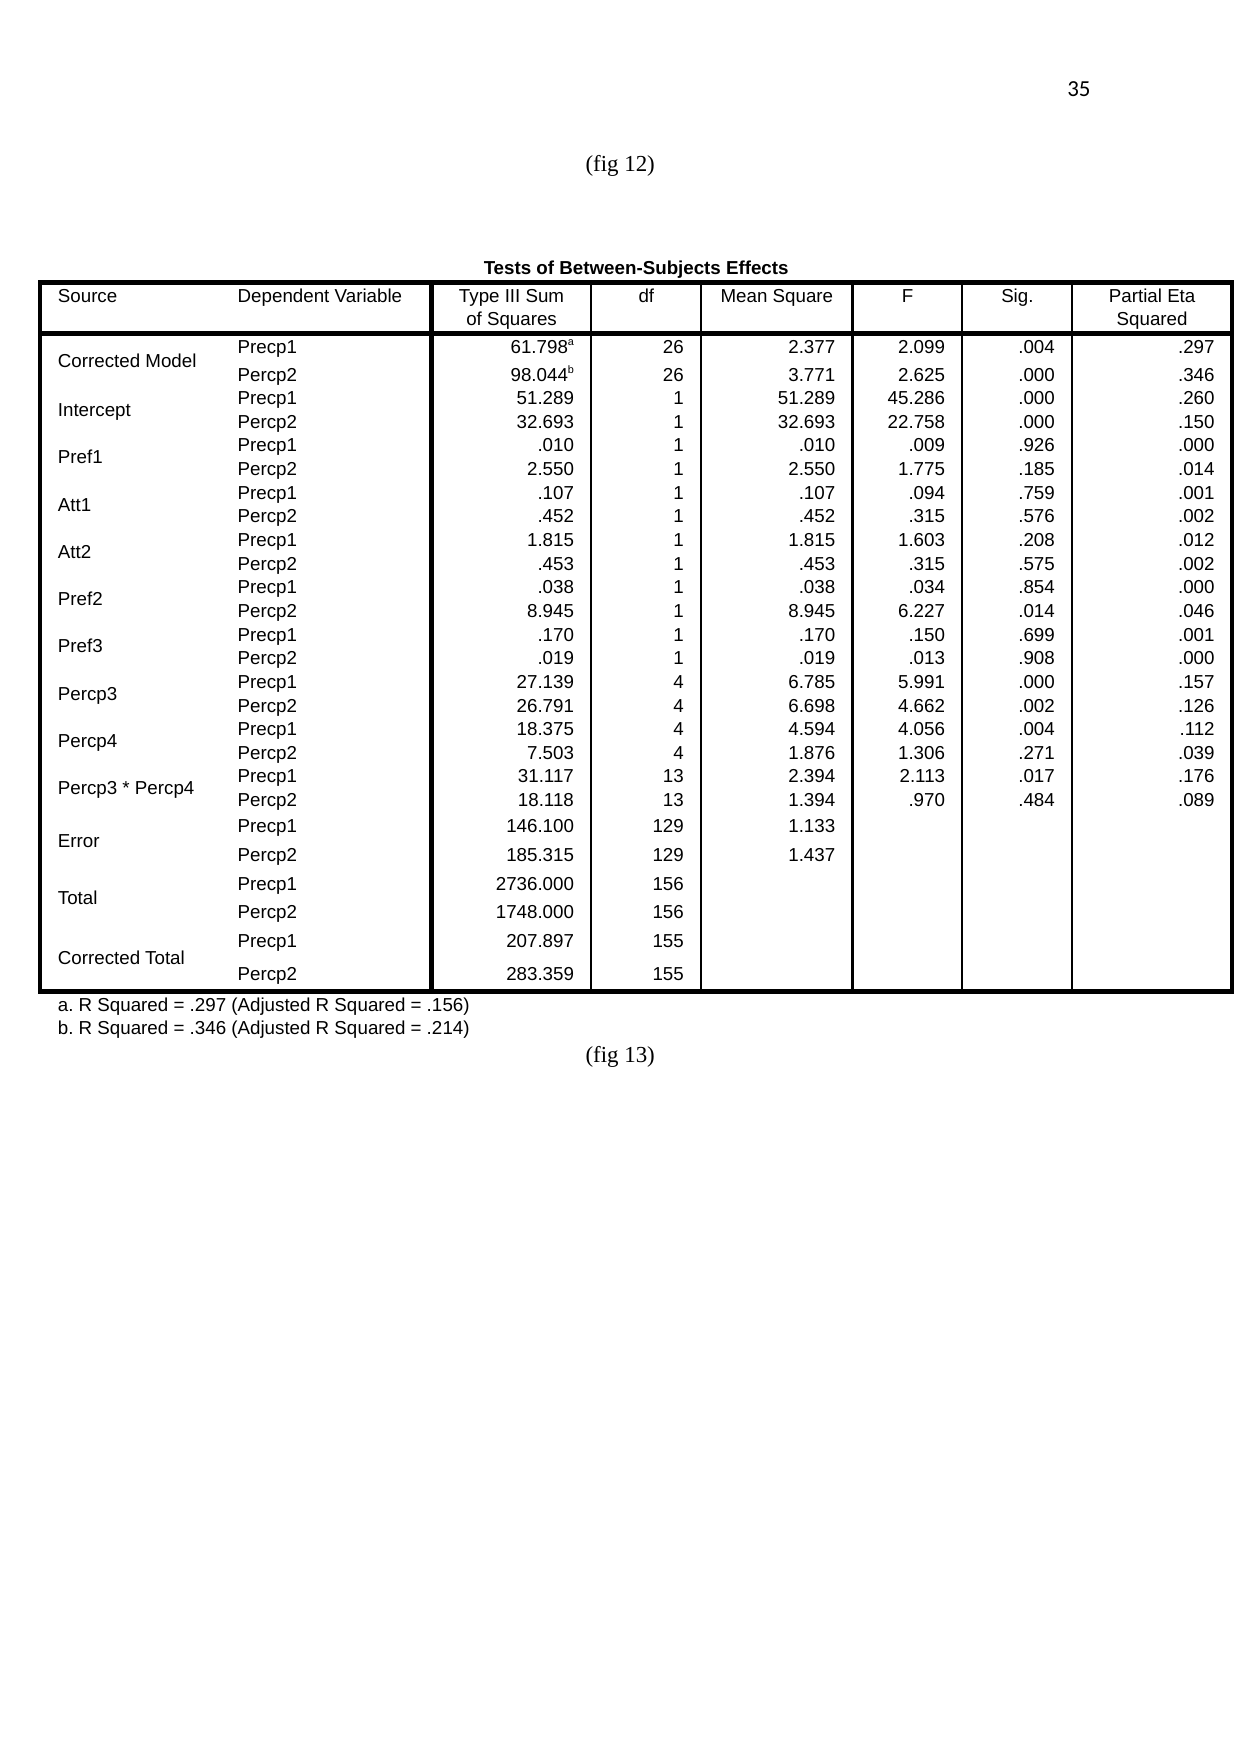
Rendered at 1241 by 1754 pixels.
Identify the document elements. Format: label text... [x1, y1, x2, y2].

table_cell Percp4 [42, 718, 220, 765]
table_cell .260 [1073, 387, 1230, 411]
table_cell Precp1 [220, 928, 429, 956]
table_cell 4 [592, 671, 700, 694]
table_cell 2.377 [702, 336, 851, 359]
table_cell .010 [434, 434, 590, 458]
table_cell 27.139 [434, 671, 590, 694]
table_cell 2.550 [434, 458, 590, 482]
table_cell [1073, 813, 1230, 841]
table_cell .452 [702, 505, 851, 529]
table_cell Att2 [42, 529, 220, 576]
table_cell [854, 928, 961, 956]
table_cell .112 [1073, 718, 1230, 742]
table_cell .000 [963, 411, 1071, 434]
table_cell .014 [963, 600, 1071, 623]
table_cell 1.437 [702, 841, 851, 870]
table_cell 8.945 [702, 600, 851, 623]
table_cell Corrected Total [42, 928, 220, 989]
table_cell .150 [1073, 411, 1230, 434]
table_cell Percp2 [220, 742, 429, 765]
table_cell .002 [1073, 505, 1230, 529]
table_cell 1.394 [702, 789, 851, 813]
table_cell .013 [854, 647, 961, 671]
table_cell Pref2 [42, 576, 220, 623]
table_cell Corrected Model [42, 336, 220, 387]
table_cell 61.798a [434, 336, 590, 359]
table_cell Precp1 [220, 671, 429, 694]
table_cell [1073, 870, 1230, 899]
table_cell 51.289 [434, 387, 590, 411]
table_cell 98.044b [434, 359, 590, 387]
table_cell 26 [592, 336, 700, 359]
table_cell 283.359 [434, 956, 590, 989]
table_cell 2.113 [854, 765, 961, 789]
table_cell [963, 928, 1071, 956]
table_cell [963, 956, 1071, 989]
table_cell .150 [854, 624, 961, 647]
table_cell 1.815 [702, 529, 851, 552]
table_cell 4 [592, 694, 700, 718]
table_cell [702, 956, 851, 989]
table_cell 1 [592, 600, 700, 623]
table_cell 155 [592, 928, 700, 956]
table_cell Precp1 [220, 765, 429, 789]
table_cell Dependent Variable [220, 285, 429, 331]
table_cell .000 [1073, 434, 1230, 458]
table_cell Sig. [963, 285, 1071, 331]
table_cell Percp2 [220, 600, 429, 623]
table_cell .001 [1073, 624, 1230, 647]
table_cell .575 [963, 553, 1071, 576]
table_cell 4 [592, 718, 700, 742]
table_cell 6.698 [702, 694, 851, 718]
table_cell 2.394 [702, 765, 851, 789]
table_cell [702, 928, 851, 956]
table_cell 32.693 [434, 411, 590, 434]
table_cell [854, 870, 961, 899]
table_cell Precp1 [220, 387, 429, 411]
table_cell .012 [1073, 529, 1230, 552]
table_cell 1 [592, 482, 700, 505]
table_cell 1 [592, 553, 700, 576]
table_cell .157 [1073, 671, 1230, 694]
table_cell 129 [592, 841, 700, 870]
table_cell 45.286 [854, 387, 961, 411]
table_cell .039 [1073, 742, 1230, 765]
table_cell .094 [854, 482, 961, 505]
table_cell .452 [434, 505, 590, 529]
table_cell [963, 870, 1071, 899]
table_cell 2.099 [854, 336, 961, 359]
table_cell Percp2 [220, 458, 429, 482]
table_cell [854, 841, 961, 870]
table_cell .019 [434, 647, 590, 671]
table_cell Percp2 [220, 694, 429, 718]
table_cell .014 [1073, 458, 1230, 482]
table_cell .107 [434, 482, 590, 505]
table_cell .576 [963, 505, 1071, 529]
table_cell 6.785 [702, 671, 851, 694]
table_cell b. R Squared = .346 (Adjusted R Squared = .214) [40, 1017, 1232, 1041]
table_cell .000 [963, 359, 1071, 387]
table_cell Partial Eta Squared [1073, 285, 1230, 331]
table_cell 1.603 [854, 529, 961, 552]
table_cell 1.306 [854, 742, 961, 765]
table_cell a. R Squared = .297 (Adjusted R Squared = .156) [40, 994, 1232, 1017]
table_cell .107 [702, 482, 851, 505]
table_cell .170 [434, 624, 590, 647]
table_cell df [592, 285, 700, 331]
table_cell 1 [592, 411, 700, 434]
table_cell [1073, 956, 1230, 989]
table_cell [1073, 928, 1230, 956]
text (fig 13) [150, 1041, 1090, 1067]
table_cell [702, 870, 851, 899]
table_cell 129 [592, 813, 700, 841]
table_cell .908 [963, 647, 1071, 671]
table_cell .089 [1073, 789, 1230, 813]
table_cell .970 [854, 789, 961, 813]
table_cell Intercept [42, 387, 220, 434]
table_cell 146.100 [434, 813, 590, 841]
table_cell 1 [592, 624, 700, 647]
table_cell 4 [592, 742, 700, 765]
table_cell .010 [702, 434, 851, 458]
table_cell .176 [1073, 765, 1230, 789]
table_cell Att1 [42, 482, 220, 529]
table_cell 51.289 [702, 387, 851, 411]
table_cell .185 [963, 458, 1071, 482]
table_cell .126 [1073, 694, 1230, 718]
table_cell Percp2 [220, 505, 429, 529]
table_cell 1.133 [702, 813, 851, 841]
table_cell Precp1 [220, 482, 429, 505]
table_cell Mean Square [702, 285, 851, 331]
table_cell Precp1 [220, 718, 429, 742]
text (fig 12) [150, 150, 1090, 176]
table_cell 2736.000 [434, 870, 590, 899]
table_cell .854 [963, 576, 1071, 600]
table_cell 1 [592, 387, 700, 411]
table_cell .038 [434, 576, 590, 600]
table_cell Type III Sum of Squares [434, 285, 590, 331]
table_cell [963, 899, 1071, 928]
table_cell 1748.000 [434, 899, 590, 928]
table_cell .000 [963, 387, 1071, 411]
table_cell F [854, 285, 961, 331]
table_cell Precp1 [220, 336, 429, 359]
table_cell .009 [854, 434, 961, 458]
table_cell Error [42, 813, 220, 870]
table_cell .170 [702, 624, 851, 647]
table_cell [854, 956, 961, 989]
table_cell .017 [963, 765, 1071, 789]
table_cell Precp1 [220, 624, 429, 647]
table_cell .453 [434, 553, 590, 576]
table_cell .046 [1073, 600, 1230, 623]
table_cell Pref3 [42, 624, 220, 671]
table_cell 18.375 [434, 718, 590, 742]
table_cell Precp1 [220, 813, 429, 841]
table_cell .000 [1073, 647, 1230, 671]
table_cell 156 [592, 870, 700, 899]
table_cell [963, 813, 1071, 841]
table_cell 8.945 [434, 600, 590, 623]
table_cell Percp2 [220, 553, 429, 576]
table_cell 6.227 [854, 600, 961, 623]
table_cell 32.693 [702, 411, 851, 434]
table_cell 1.876 [702, 742, 851, 765]
table_cell Pref1 [42, 434, 220, 482]
table_cell .926 [963, 434, 1071, 458]
table_cell 31.117 [434, 765, 590, 789]
table_cell [854, 813, 961, 841]
table_cell 4.662 [854, 694, 961, 718]
table_cell Percp2 [220, 411, 429, 434]
table_cell .453 [702, 553, 851, 576]
table_cell .484 [963, 789, 1071, 813]
table_cell Total [42, 870, 220, 928]
table_cell .315 [854, 505, 961, 529]
table_cell [702, 899, 851, 928]
table_cell 4.594 [702, 718, 851, 742]
table_cell [1073, 841, 1230, 870]
table_cell 7.503 [434, 742, 590, 765]
table_cell .019 [702, 647, 851, 671]
table_cell 1 [592, 529, 700, 552]
table_cell [1073, 899, 1230, 928]
table_cell 5.991 [854, 671, 961, 694]
table_cell [854, 899, 961, 928]
table_cell Source [42, 285, 220, 331]
table_cell 1.775 [854, 458, 961, 482]
table_cell .001 [1073, 482, 1230, 505]
table_cell .034 [854, 576, 961, 600]
table_cell 3.771 [702, 359, 851, 387]
table_cell Percp2 [220, 647, 429, 671]
table_cell 1 [592, 458, 700, 482]
table_cell .000 [963, 671, 1071, 694]
table_cell Precp1 [220, 870, 429, 899]
table_cell 1 [592, 647, 700, 671]
table_cell .271 [963, 742, 1071, 765]
table_cell Percp2 [220, 956, 429, 989]
table_cell 155 [592, 956, 700, 989]
table_cell 1 [592, 576, 700, 600]
table_cell 18.118 [434, 789, 590, 813]
table_cell .004 [963, 336, 1071, 359]
table_cell 185.315 [434, 841, 590, 870]
table_cell Percp3 [42, 671, 220, 718]
table_cell 13 [592, 765, 700, 789]
table_cell Percp2 [220, 841, 429, 870]
table_cell Percp3 * Percp4 [42, 765, 220, 813]
table_cell .004 [963, 718, 1071, 742]
table_cell .038 [702, 576, 851, 600]
table_cell Percp2 [220, 789, 429, 813]
table_cell .297 [1073, 336, 1230, 359]
table_cell Precp1 [220, 434, 429, 458]
table_cell [963, 841, 1071, 870]
table_cell .346 [1073, 359, 1230, 387]
table_cell Precp1 [220, 576, 429, 600]
table_cell Percp2 [220, 899, 429, 928]
table_cell .002 [963, 694, 1071, 718]
table_cell .208 [963, 529, 1071, 552]
table_cell 13 [592, 789, 700, 813]
table_cell 1.815 [434, 529, 590, 552]
table_cell 2.550 [702, 458, 851, 482]
table_cell .759 [963, 482, 1071, 505]
table_cell 22.758 [854, 411, 961, 434]
table_cell 26.791 [434, 694, 590, 718]
table_cell 1 [592, 505, 700, 529]
table_cell 2.625 [854, 359, 961, 387]
table_cell .699 [963, 624, 1071, 647]
table_cell 156 [592, 899, 700, 928]
table_cell .315 [854, 553, 961, 576]
table_cell Precp1 [220, 529, 429, 552]
table_cell 4.056 [854, 718, 961, 742]
table_cell 26 [592, 359, 700, 387]
table_cell .002 [1073, 553, 1230, 576]
table_cell .000 [1073, 576, 1230, 600]
table_cell 207.897 [434, 928, 590, 956]
table_cell Percp2 [220, 359, 429, 387]
table_cell 1 [592, 434, 700, 458]
table_header Tests of Between-Subjects Effects [40, 257, 1232, 280]
